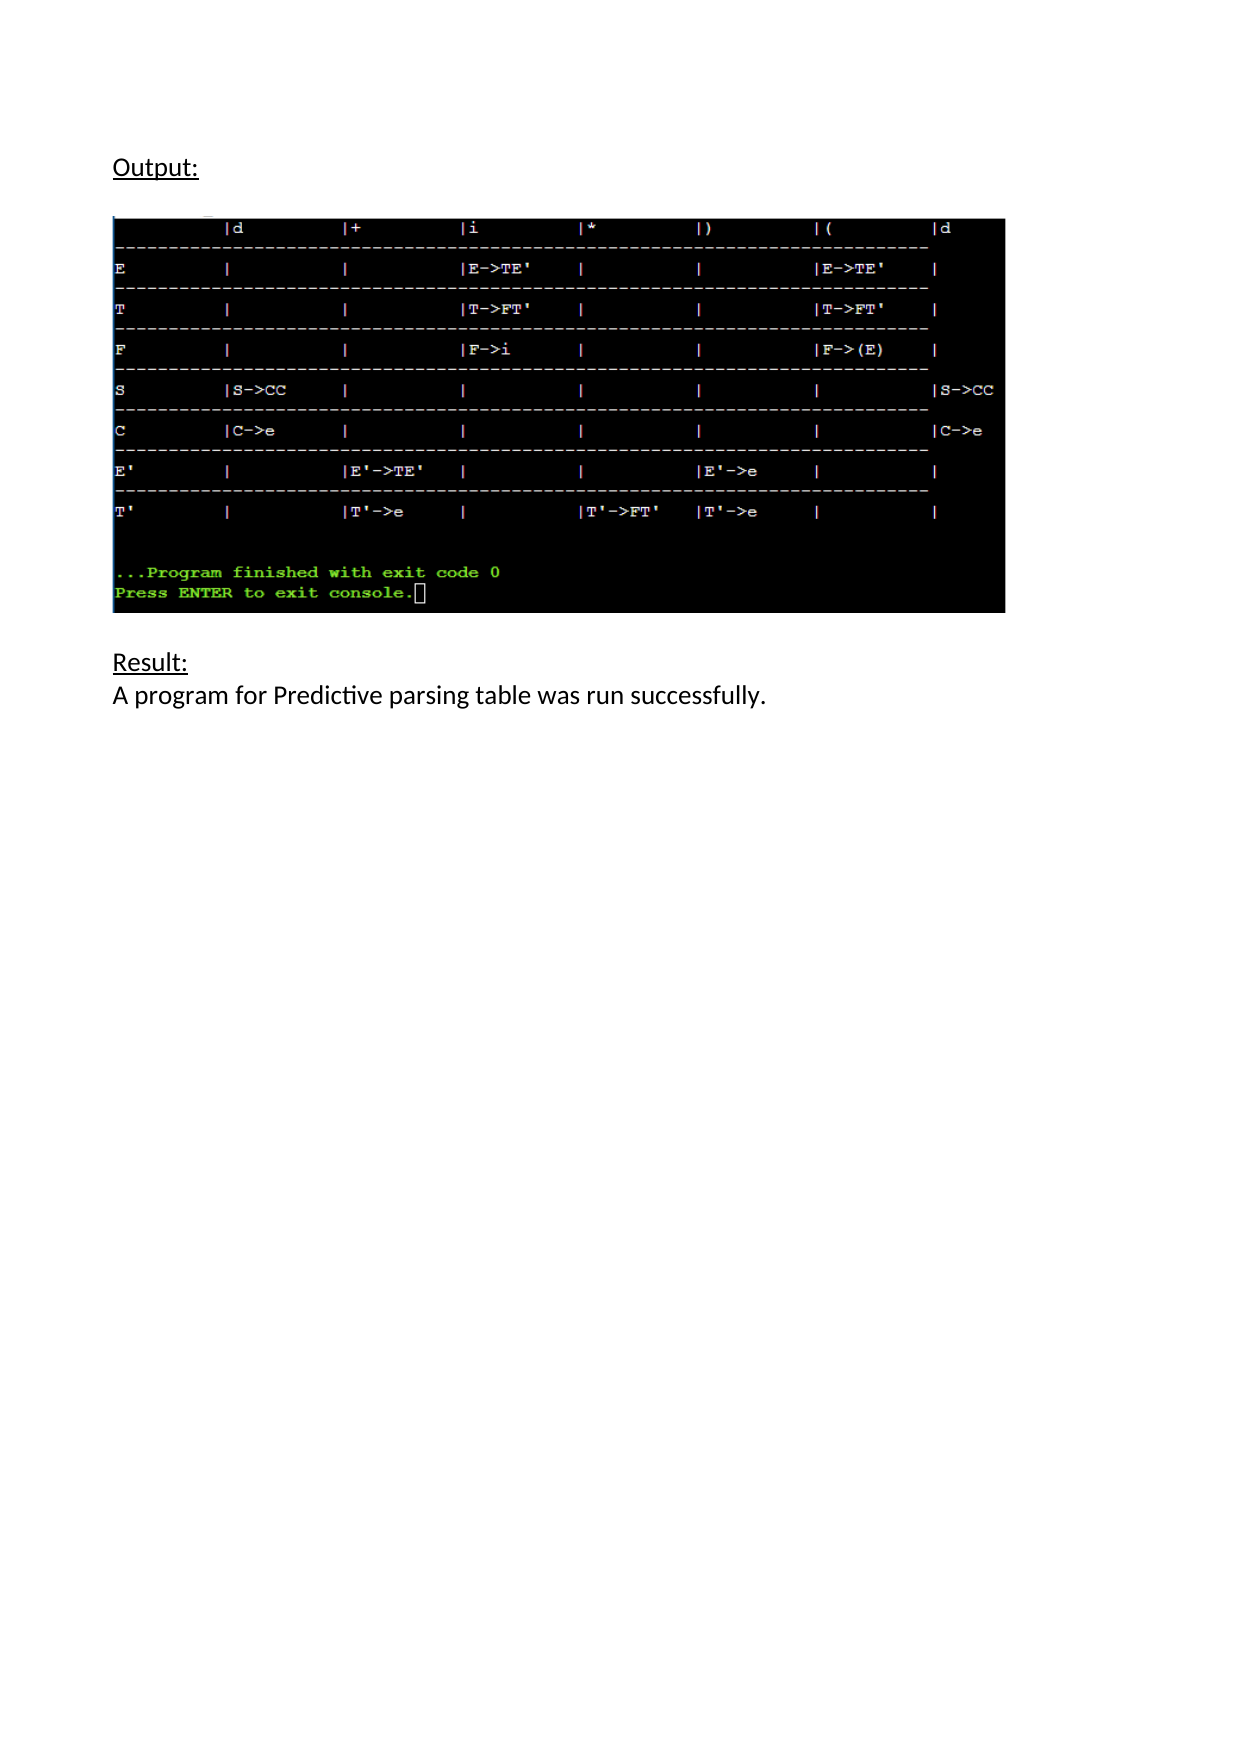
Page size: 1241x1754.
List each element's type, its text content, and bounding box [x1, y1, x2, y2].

text Result: [112, 645, 1128, 678]
text A program for Predictive parsing table was run successfully. [112, 678, 1128, 711]
text Output: [112, 150, 1128, 183]
picture [112, 216, 1006, 613]
